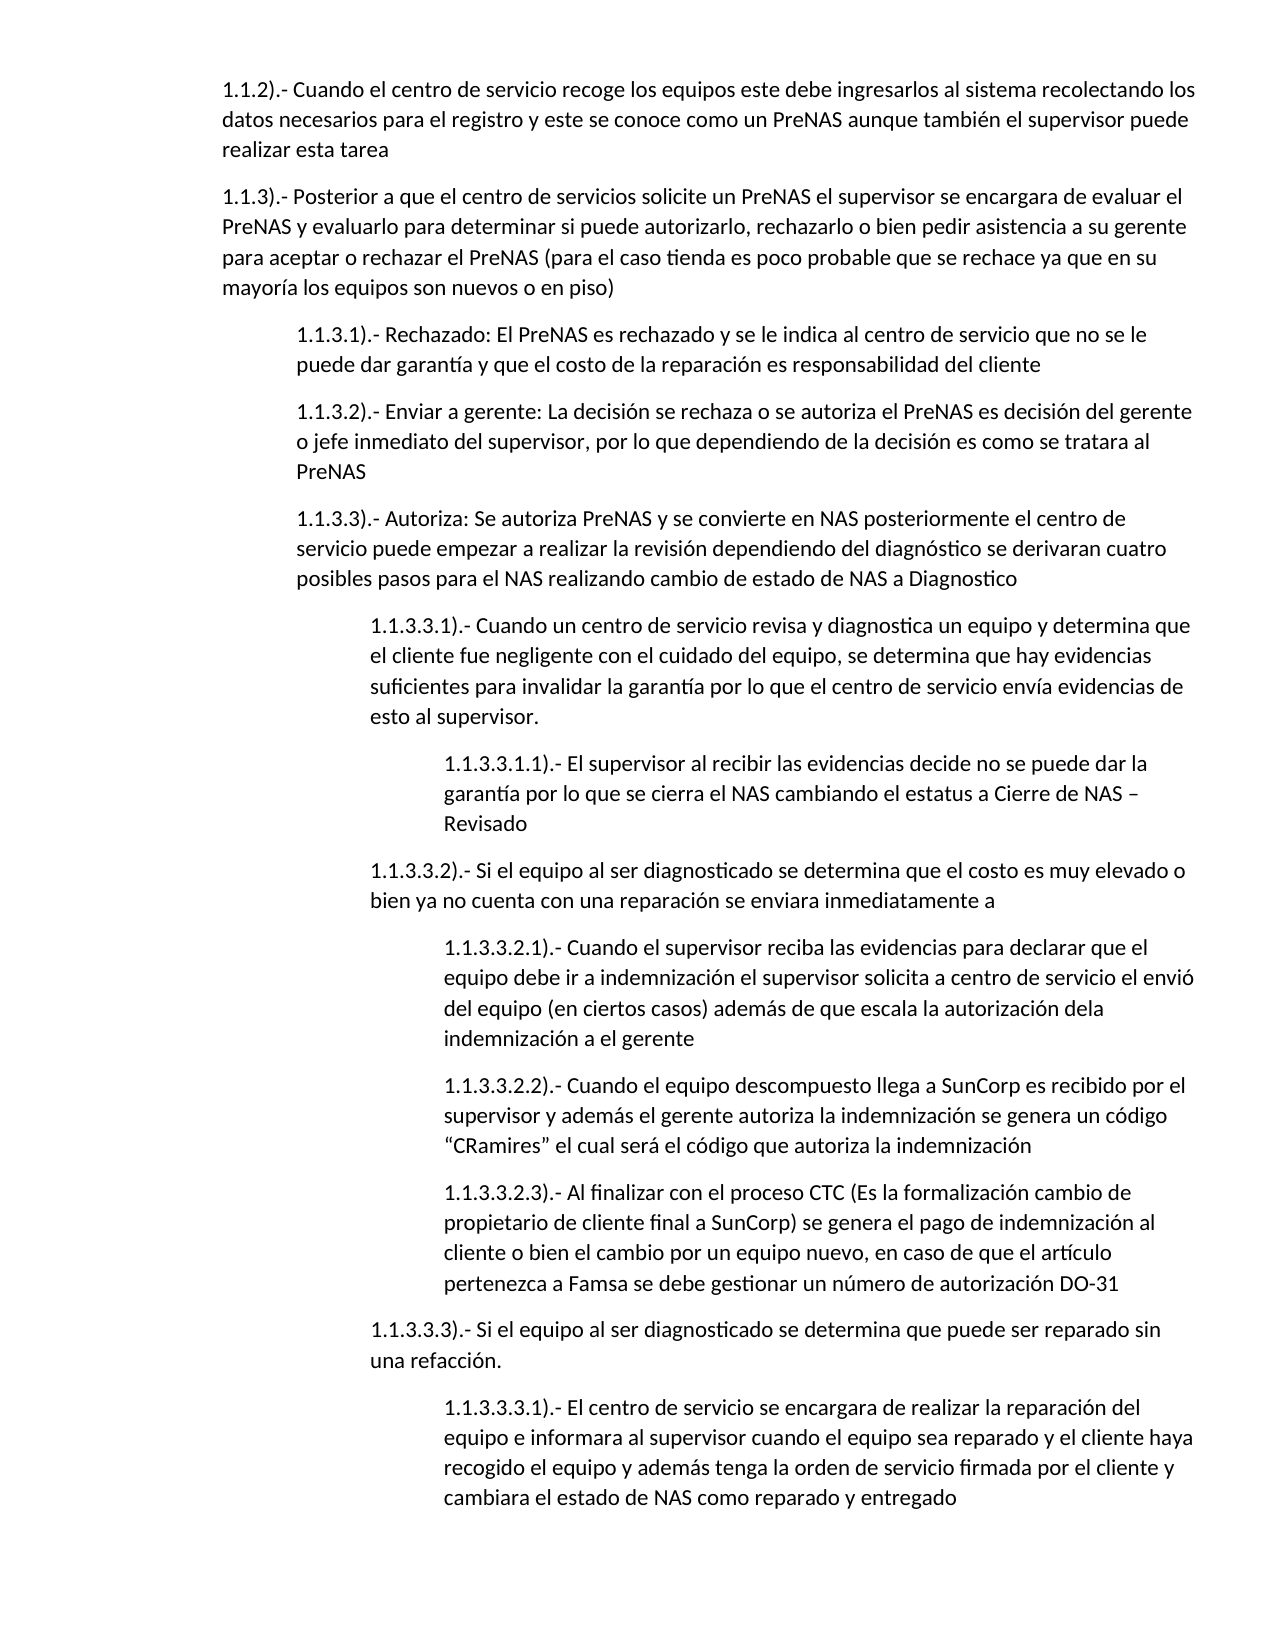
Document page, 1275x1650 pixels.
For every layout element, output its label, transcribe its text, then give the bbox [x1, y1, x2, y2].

text 1.1.3.3.1.1).- El supervisor al recibir las evidencias decide no se puede dar la garantía por lo que se cierra el NAS cambiando el estatus a Cierre de NAS – Revisado [444, 749, 1200, 837]
text 1.1.3.3.1).- Cuando un centro de servicio revisa y diagnostica un equipo y determina que el cliente fue negligente con el cuidado del equipo, se determina que hay evidencias suficientes para invalidar la garantía por lo que el centro de servicio envía evidencias de esto al supervisor. [370, 611, 1200, 730]
text 1.1.3).- Posterior a que el centro de servicios solicite un PreNAS el supervisor se encargara de evaluar el PreNAS y evaluarlo para determinar si puede autorizarlo, rechazarlo o bien pedir asistencia a su gerente para aceptar o rechazar el PreNAS (para el caso tienda es poco probable que se rechace ya que en su mayoría los equipos son nuevos o en piso) [222, 182, 1200, 301]
text 1.1.3.3.3).- Si el equipo al ser diagnosticado se determina que puede ser reparado sin una refacción. [370, 1316, 1200, 1374]
text 1.1.3.3.2).- Si el equipo al ser diagnosticado se determina que el costo es muy elevado o bien ya no cuenta con una reparación se enviara inmediatamente a [370, 856, 1200, 914]
text 1.1.3.1).- Rechazado: El PreNAS es rechazado y se le indica al centro de servicio que no se le puede dar garantía y que el costo de la reparación es responsabilidad del cliente [296, 320, 1200, 378]
text 1.1.2).- Cuando el centro de servicio recoge los equipos este debe ingresarlos al sistema recolectando los datos necesarios para el registro y este se conoce como un PreNAS aunque también el supervisor puede realizar esta tarea [222, 75, 1200, 163]
text 1.1.3.3).- Autoriza: Se autoriza PreNAS y se convierte en NAS posteriormente el centro de servicio puede empezar a realizar la revisión dependiendo del diagnóstico se derivaran cuatro posibles pasos para el NAS realizando cambio de estado de NAS a Diagnostico [296, 504, 1200, 593]
text 1.1.3.3.2.1).- Cuando el supervisor reciba las evidencias para declarar que el equipo debe ir a indemnización el supervisor solicita a centro de servicio el envió del equipo (en ciertos casos) además de que escala la autorización dela indemnización a el gerente [443, 933, 1200, 1052]
text 1.1.3.2).- Enviar a gerente: La decisión se rechaza o se autoriza el PreNAS es decisión del gerente o jefe inmediato del supervisor, por lo que dependiendo de la decisión es como se tratara al PreNAS [296, 397, 1200, 485]
text 1.1.3.3.2.3).- Al finalizar con el proceso CTC (Es la formalización cambio de propietario de cliente final a SunCorp) se genera el pago de indemnización al cliente o bien el cambio por un equipo nuevo, en caso de que el artículo pertenezca a Famsa se debe gestionar un número de autorización DO-31 [443, 1178, 1200, 1297]
text 1.1.3.3.2.2).- Cuando el equipo descompuesto llega a SunCorp es recibido por el supervisor y además el gerente autoriza la indemnización se genera un código “CRamires” el cual será el código que autoriza la indemnización [443, 1071, 1200, 1159]
text 1.1.3.3.3.1).- El centro de servicio se encargara de realizar la reparación del equipo e informara al supervisor cuando el equipo sea reparado y el cliente haya recogido el equipo y además tenga la orden de servicio firmada por el cliente y cambiara el estado de NAS como reparado y entregado [444, 1393, 1200, 1511]
